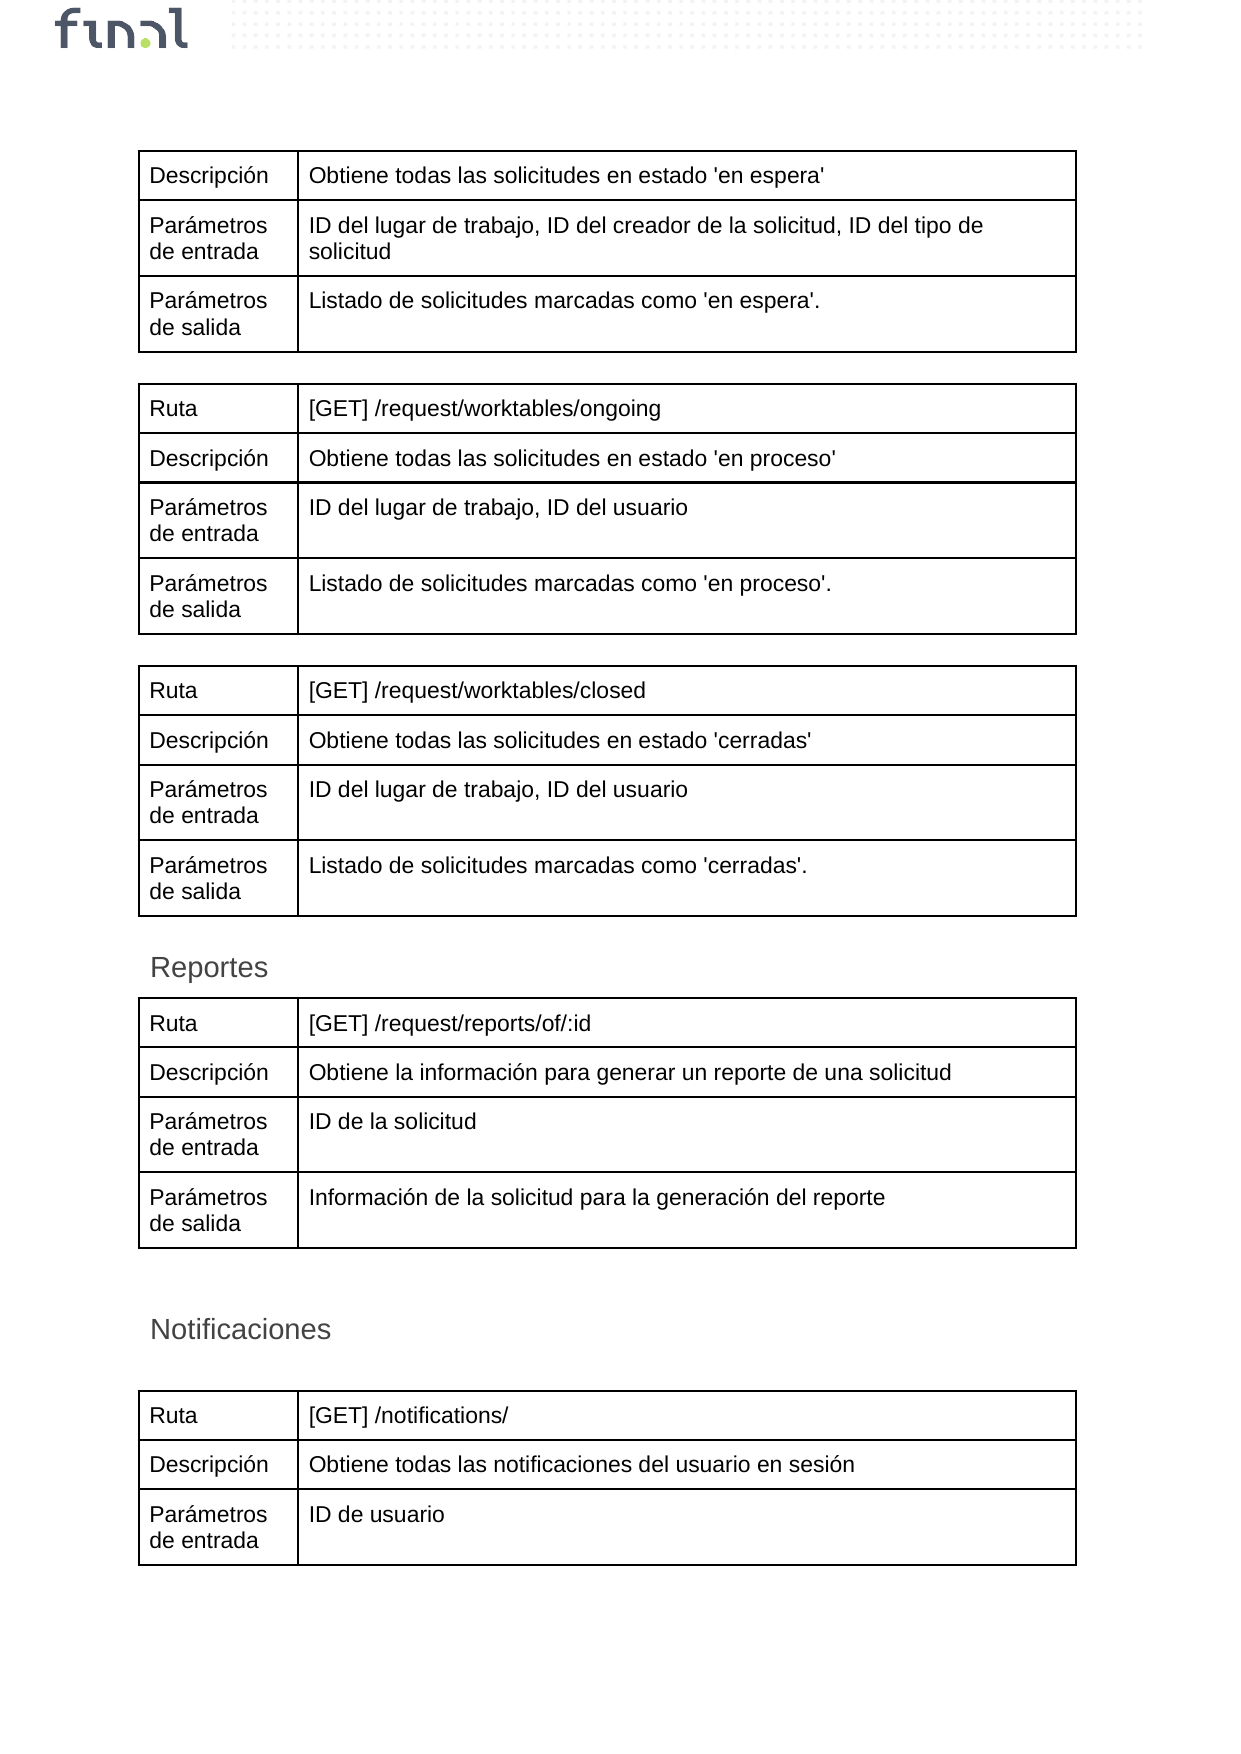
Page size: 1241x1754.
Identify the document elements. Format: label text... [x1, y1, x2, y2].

table_cell Parámetros de salida [140, 841, 297, 915]
table_cell Parámetros de entrada [140, 1098, 297, 1171]
table_cell ID del lugar de trabajo, ID del usuario [299, 766, 1075, 839]
table_cell Parámetros de salida [140, 277, 297, 351]
table_cell Parámetros de salida [140, 1173, 297, 1247]
table_cell Descripción [140, 1048, 297, 1096]
table_header Ruta [140, 999, 297, 1046]
picture [51, 0, 1150, 56]
table_cell Información de la solicitud para la generación del reporte [299, 1173, 1075, 1247]
table_cell Listado de solicitudes marcadas como 'en espera'. [299, 277, 1075, 351]
table_cell ID del lugar de trabajo, ID del usuario [299, 484, 1075, 557]
table_header [GET] /notifications/ [299, 1392, 1075, 1439]
table_cell Descripción [140, 1441, 297, 1488]
table_header [GET] /request/reports/of/:id [299, 999, 1075, 1046]
subtitle Notificaciones [150, 1312, 1090, 1346]
table_cell Obtiene todas las notificaciones del usuario en sesión [299, 1441, 1075, 1488]
table_cell Obtiene la información para generar un reporte de una solicitud [299, 1048, 1075, 1096]
table_cell Parámetros de entrada [140, 766, 297, 839]
table_cell Obtiene todas las solicitudes en estado 'en proceso' [299, 434, 1075, 481]
table_cell ID de la solicitud [299, 1098, 1075, 1171]
table_cell Parámetros de entrada [140, 201, 297, 275]
table_cell Listado de solicitudes marcadas como 'en proceso'. [299, 559, 1075, 633]
table_cell Descripción [140, 716, 297, 763]
subtitle Reportes [150, 950, 1090, 984]
table_header [GET] /request/worktables/closed [299, 667, 1075, 714]
table_cell Parámetros de salida [140, 559, 297, 633]
table_cell Descripción [140, 434, 297, 481]
table_cell ID de usuario [299, 1490, 1075, 1564]
table_cell Obtiene todas las solicitudes en estado 'en espera' [299, 152, 1075, 199]
table_cell Parámetros de entrada [140, 484, 297, 557]
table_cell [299, 201, 1075, 275]
table_header Ruta [140, 385, 297, 432]
table_header Ruta [140, 1392, 297, 1439]
table_cell Descripción [140, 152, 297, 199]
table_header Ruta [140, 667, 297, 714]
table_cell Listado de solicitudes marcadas como 'cerradas'. [299, 841, 1075, 915]
table_header [GET] /request/worktables/ongoing [299, 385, 1075, 432]
table_cell Obtiene todas las solicitudes en estado 'cerradas' [299, 716, 1075, 763]
table_cell Parámetros de entrada [140, 1490, 297, 1564]
